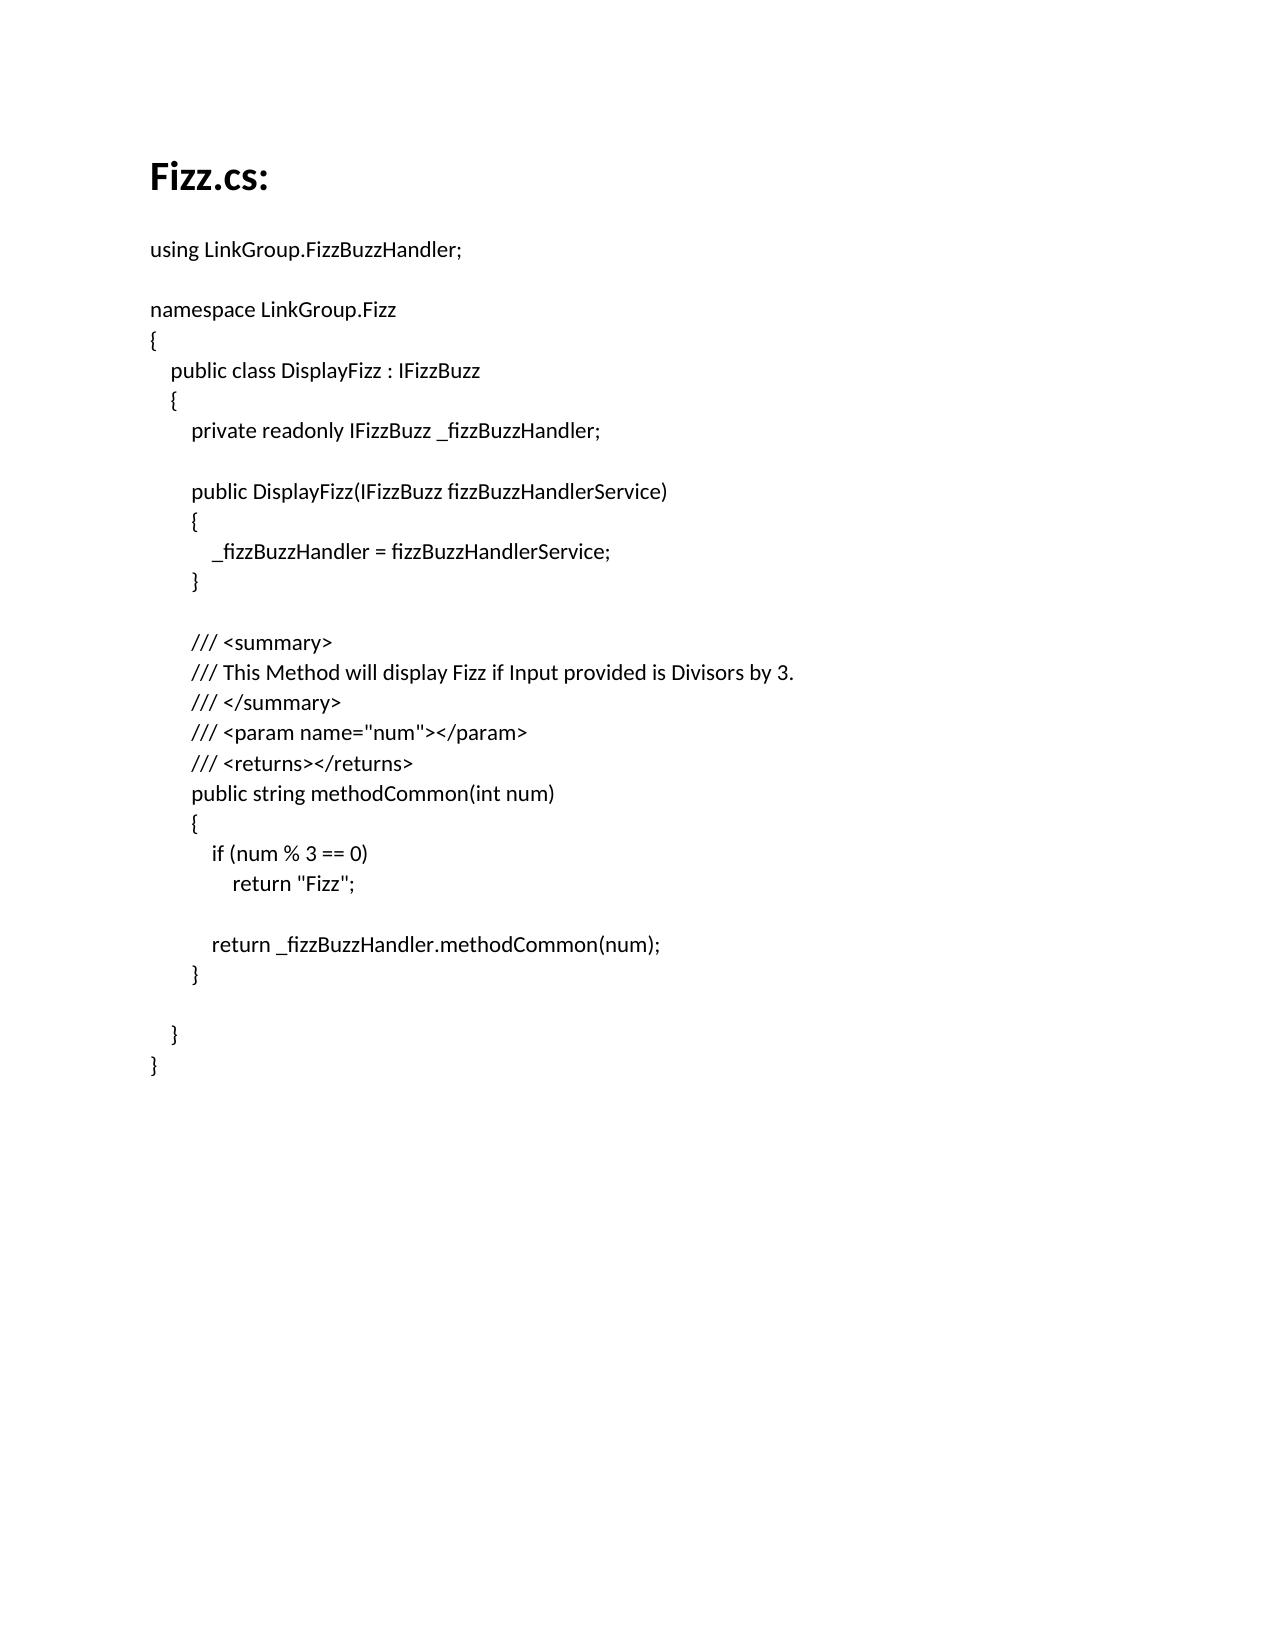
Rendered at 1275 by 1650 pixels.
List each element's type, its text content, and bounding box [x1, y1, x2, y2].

text { [150, 507, 1125, 535]
text return "Fizz"; [150, 869, 1125, 897]
text /// This Method will display Fizz if Input provided is Divisors by 3. [150, 658, 1125, 686]
text public DisplayFizz(IFizzBuzz fizzBuzzHandlerService) [150, 477, 1125, 505]
text } [150, 567, 1125, 595]
text public class DisplayFizz : IFizzBuzz [150, 356, 1125, 384]
text { [150, 386, 1125, 414]
text /// <returns></returns> [150, 749, 1125, 777]
text /// </summary> [150, 688, 1125, 716]
text { [150, 326, 1125, 354]
text } [150, 1021, 1125, 1048]
text Fizz.cs: [150, 150, 1125, 201]
text _fizzBuzzHandler = fizzBuzzHandlerService; [150, 537, 1125, 565]
text /// <param name="num"></param> [150, 718, 1125, 746]
text } [150, 1051, 1125, 1079]
text { [150, 809, 1125, 837]
text public string methodCommon(int num) [150, 779, 1125, 807]
text private readonly IFizzBuzz _fizzBuzzHandler; [150, 416, 1125, 444]
text return _fizzBuzzHandler.methodCommon(num); [150, 930, 1125, 958]
text /// <summary> [150, 628, 1125, 656]
text if (num % 3 == 0) [150, 839, 1125, 867]
text } [150, 960, 1125, 988]
text using LinkGroup.FizzBuzzHandler; [150, 235, 1125, 263]
text namespace LinkGroup.Fizz [150, 296, 1125, 323]
